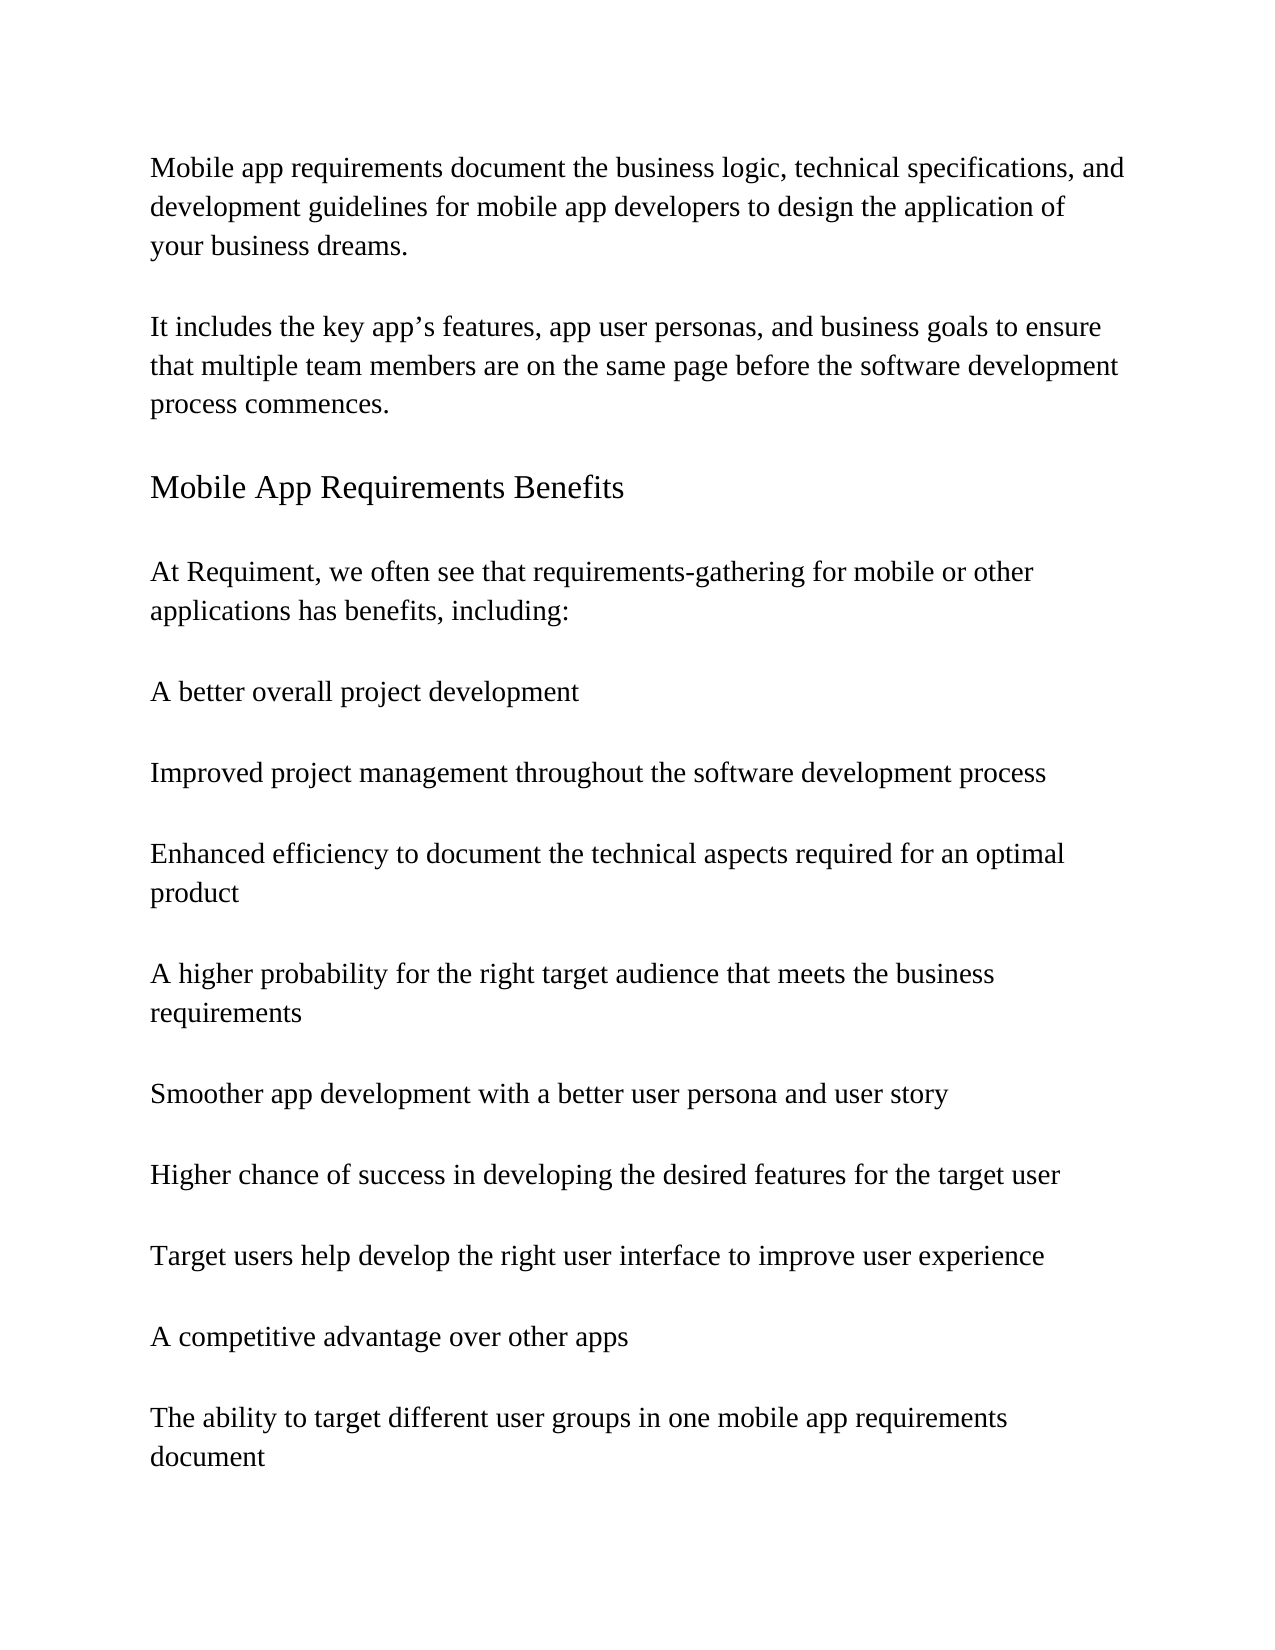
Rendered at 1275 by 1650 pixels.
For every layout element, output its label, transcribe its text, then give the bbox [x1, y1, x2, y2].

text A higher probability for the right target audience that meets the business requirements [150, 956, 1125, 1028]
text Target users help develop the right user interface to improve user experience [150, 1238, 1125, 1271]
text Improved project management throughout the software development process [150, 755, 1125, 788]
text It includes the key app’s features, app user personas, and business goals to ensure that multiple team members are on the same page before the software development process commences. [150, 309, 1125, 420]
text Higher chance of success in developing the desired features for the target user [150, 1157, 1125, 1190]
text A competitive advantage over other apps [150, 1319, 1125, 1352]
text Smoother app development with a better user persona and user story [150, 1076, 1125, 1109]
text At Requiment, we often see that requirements-gathering for mobile or other applications has benefits, including: [150, 554, 1125, 626]
text A better overall project development [150, 674, 1125, 707]
text Mobile app requirements document the business logic, technical specifications, and development guidelines for mobile app developers to design the application of your business dreams. [150, 150, 1125, 261]
text Mobile App Requirements Benefits [150, 467, 1125, 506]
text Enhanced efficiency to document the technical aspects required for an optimal product [150, 836, 1125, 908]
text The ability to target different user groups in one mobile app requirements document [150, 1400, 1125, 1472]
